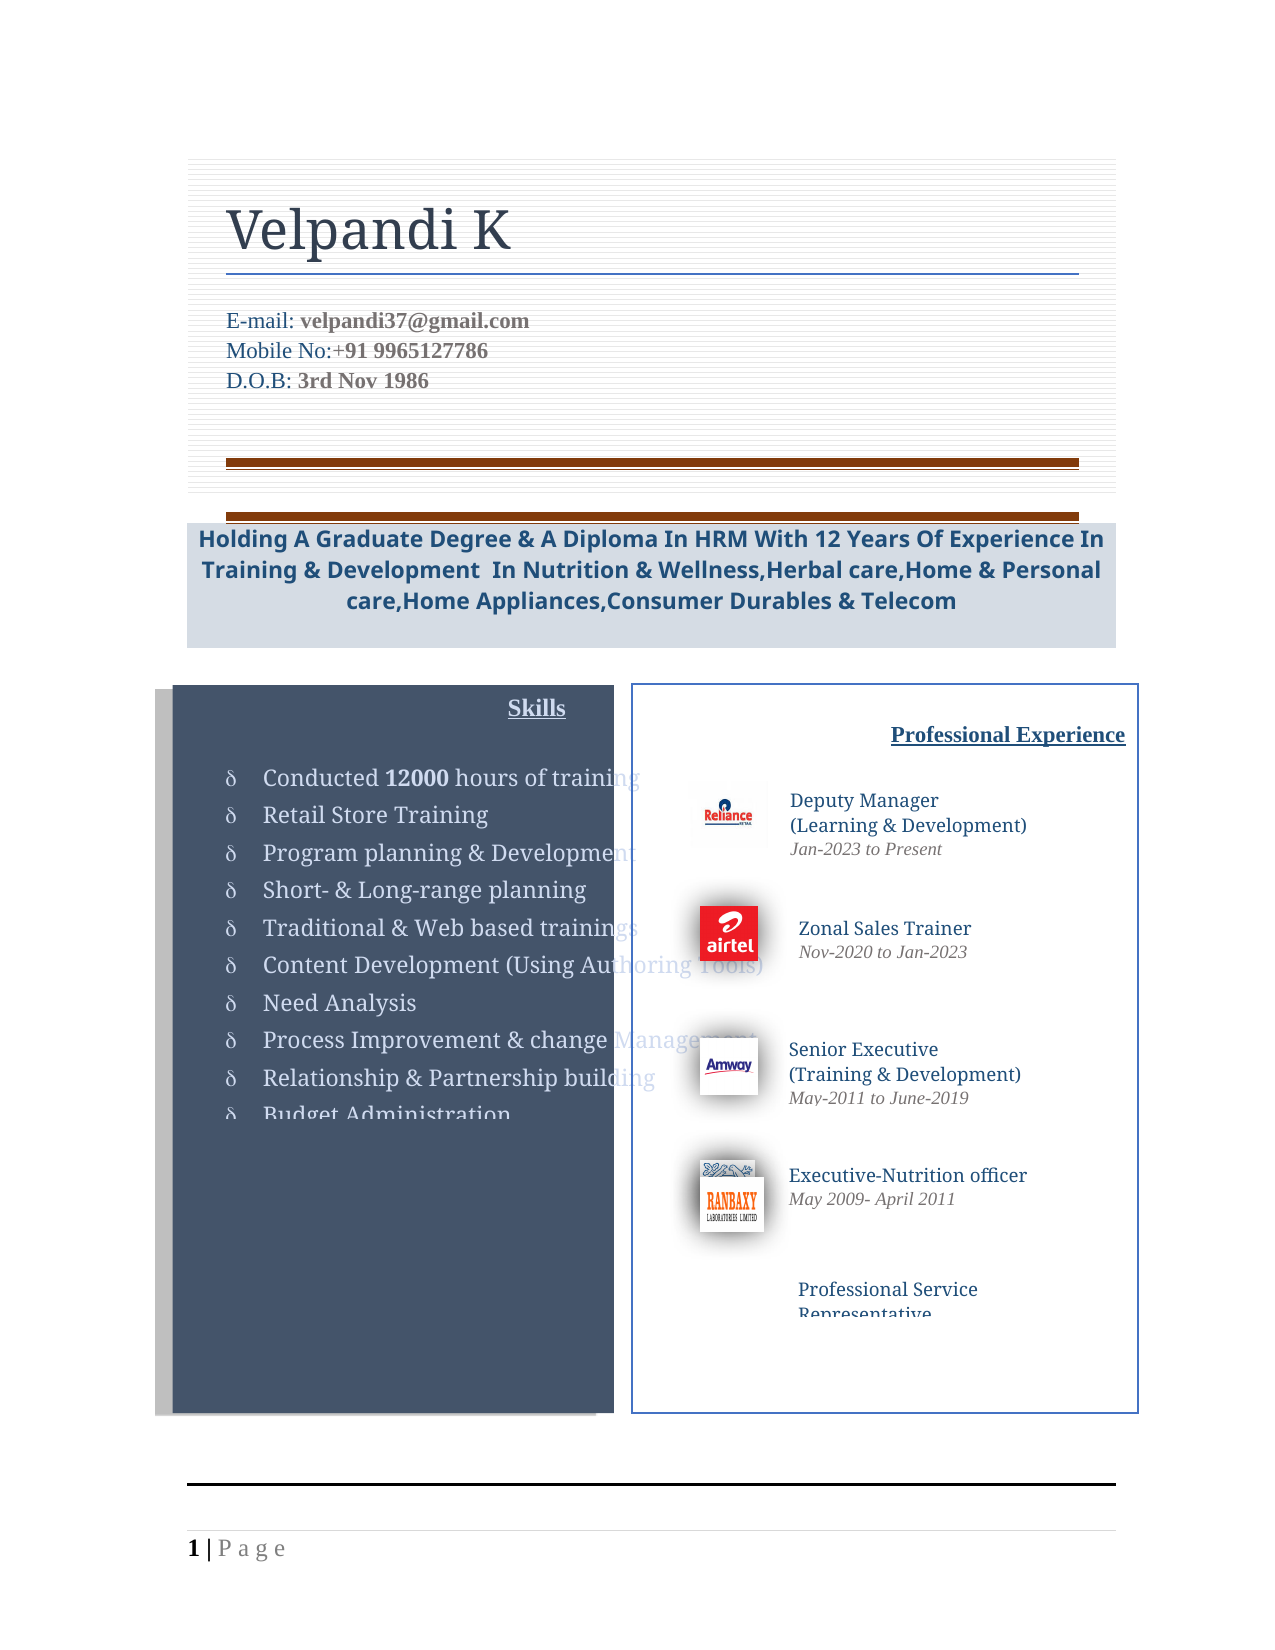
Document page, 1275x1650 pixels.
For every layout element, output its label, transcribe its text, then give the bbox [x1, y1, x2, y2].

picture [700, 906, 758, 961]
picture [700, 1160, 764, 1232]
picture [700, 1038, 758, 1095]
text Holding A Graduate Degree & A Diploma In HRM With 12 Years Of Experience In Training & Development In Nutrition & Wellness,Herbal care,Home & Personal care,Home Appliances,Consumer Durables & Telecom [187, 523, 1116, 616]
